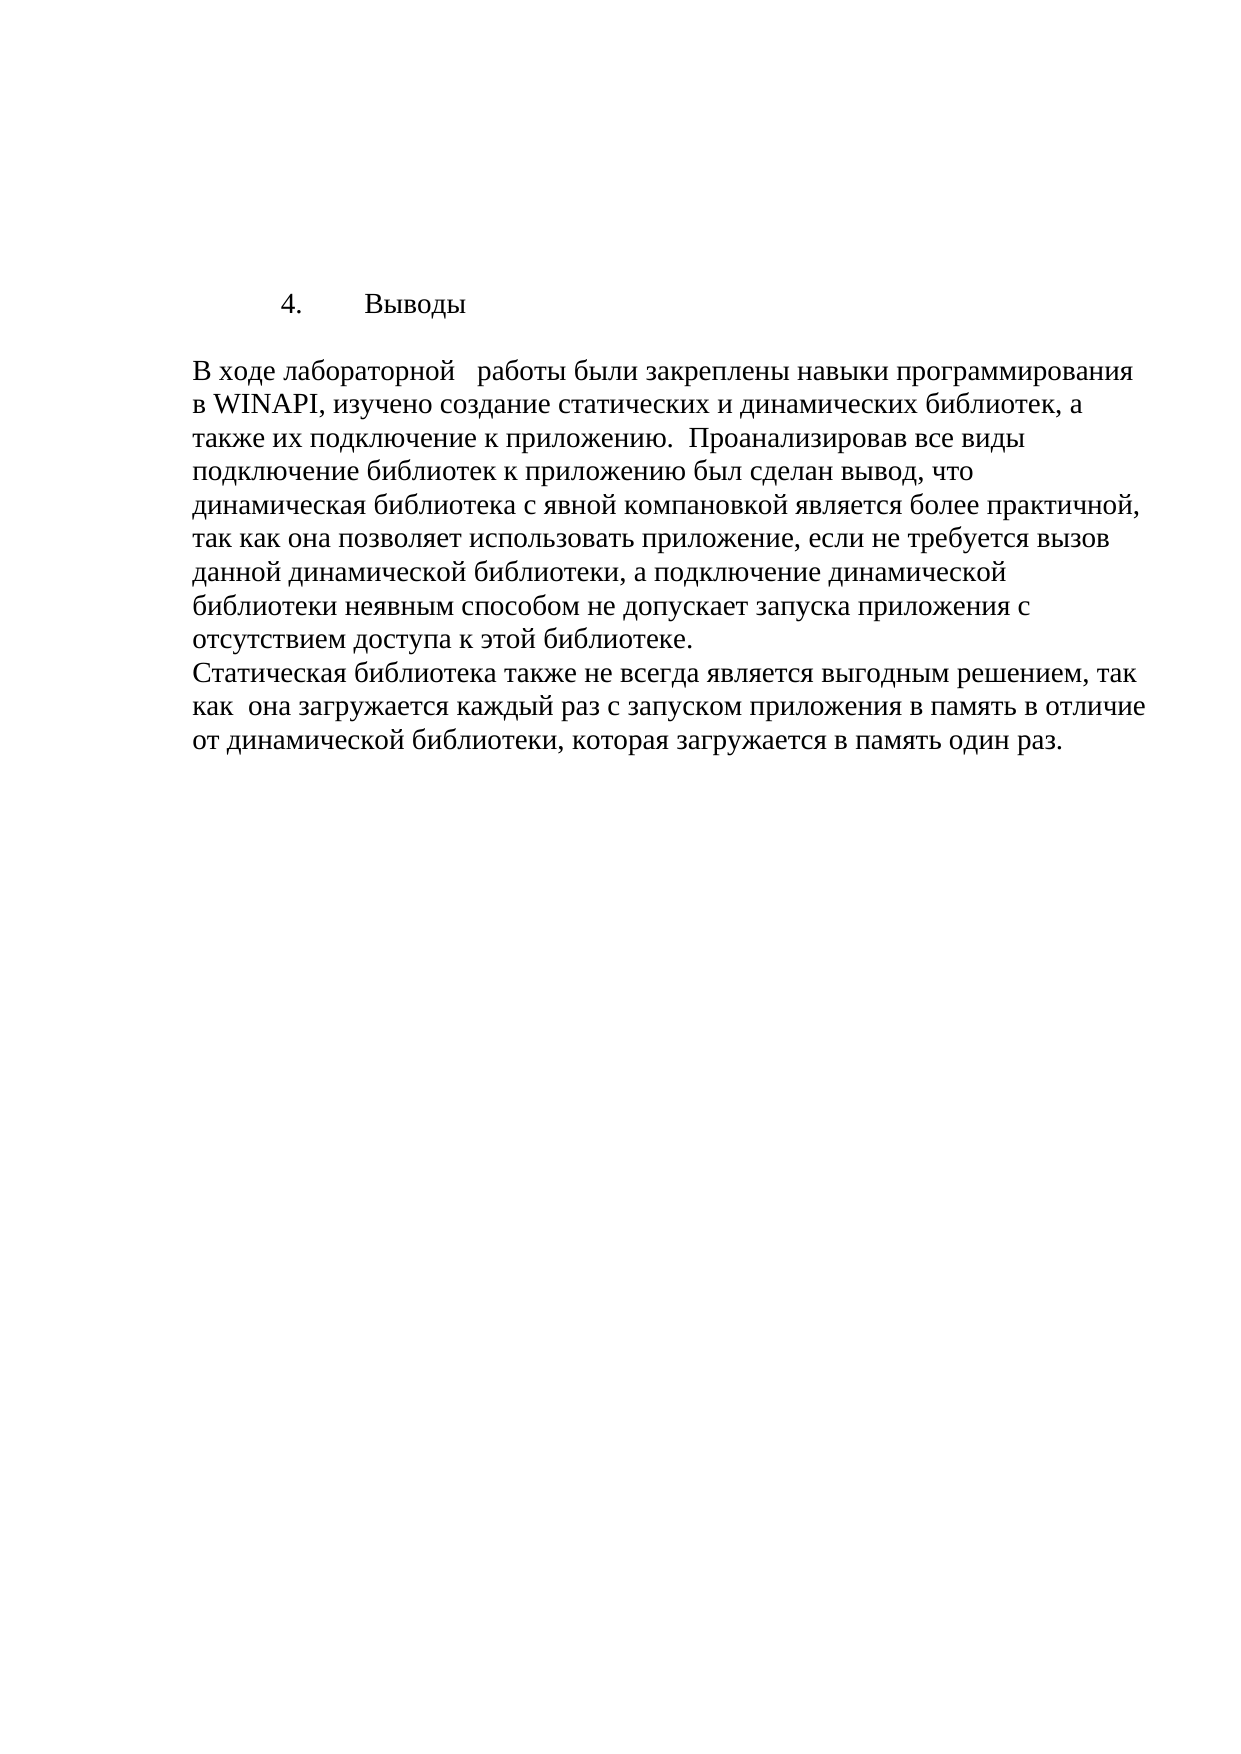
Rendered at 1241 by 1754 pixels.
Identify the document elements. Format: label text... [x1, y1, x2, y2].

text В ходе лабораторной работы были закреплены навыки программирования в WINAPI, изучено создание статических и динамических библиотек, а также их подключение к приложению. Проанализировав все виды подключение библиотек к приложению был сделан вывод, что динамическая библиотека с явной компановкой является более практичной, так как она позволяет использовать приложение, если не требуется вызов данной динамической библиотеки, а подключение динамической библиотеки неявным способом не допускает запуска приложения с отсутствием доступа к этой библиотеке. [192, 353, 1152, 655]
text Статическая библиотека также не всегда является выгодным решением, так как она загружается каждый раз с запуском приложения в память в отличие от динамической библиотеки, которая загружается в память один раз. [192, 655, 1152, 755]
list Выводы [252, 286, 1152, 319]
